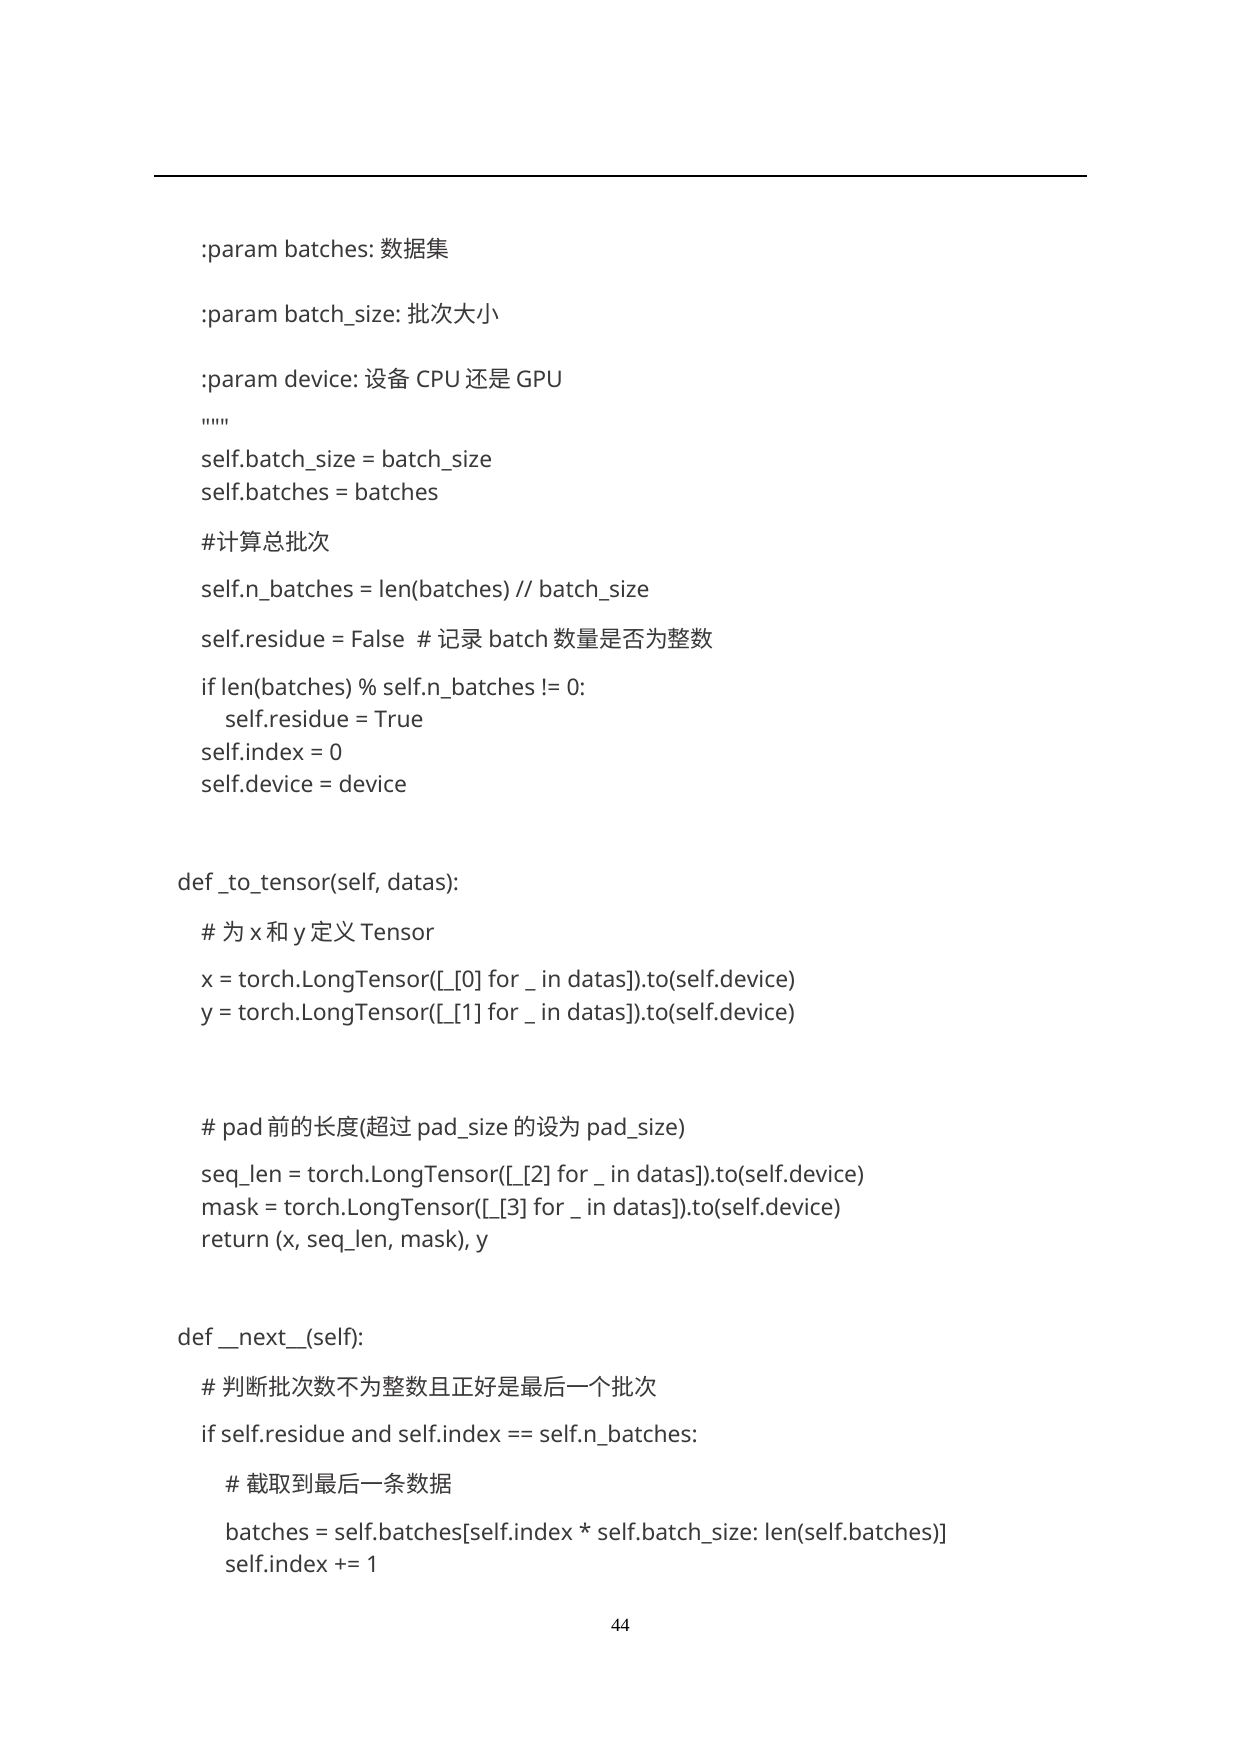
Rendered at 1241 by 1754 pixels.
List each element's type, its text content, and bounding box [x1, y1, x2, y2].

text self.batches = batches [153, 475, 1087, 508]
text :param device: 设备 CPU还是GPU [153, 345, 1087, 410]
text # 为x和y定义Tensor [153, 898, 1087, 963]
text x = torch.LongTensor([_[0] for _ in datas]).to(self.device) [153, 963, 1087, 995]
text # 判断批次数不为整数且正好是最后一个批次 [153, 1353, 1087, 1418]
text self.residue = False # 记录batch数量是否为整数 [153, 605, 1087, 670]
text """ [153, 410, 1087, 443]
text if self.residue and self.index == self.n_batches: [153, 1418, 1087, 1450]
text seq_len = torch.LongTensor([_[2] for _ in datas]).to(self.device) [153, 1158, 1087, 1190]
text y = torch.LongTensor([_[1] for _ in datas]).to(self.device) [153, 995, 1087, 1028]
text return (x, seq_len, mask), y [153, 1223, 1087, 1255]
text # 截取到最后一条数据 [153, 1450, 1087, 1515]
text self.residue = True [153, 703, 1087, 735]
text :param batch_size: 批次大小 [153, 280, 1087, 345]
text self.batch_size = batch_size [153, 443, 1087, 475]
text if len(batches) % self.n_batches != 0: [153, 670, 1087, 703]
text #计算总批次 [153, 508, 1087, 573]
text self.n_batches = len(batches) // batch_size [153, 573, 1087, 605]
text def _to_tensor(self, datas): [153, 865, 1087, 898]
text :param batches: 数据集 [153, 215, 1087, 280]
text # pad前的长度(超过pad_size的设为pad_size) [153, 1093, 1087, 1158]
text def __next__(self): [153, 1320, 1087, 1353]
text self.index += 1 [153, 1548, 1087, 1580]
text batches = self.batches[self.index * self.batch_size: len(self.batches)] [153, 1515, 1087, 1548]
text mask = torch.LongTensor([_[3] for _ in datas]).to(self.device) [153, 1190, 1087, 1223]
text self.index = 0 [153, 735, 1087, 768]
text self.device = device [153, 768, 1087, 800]
